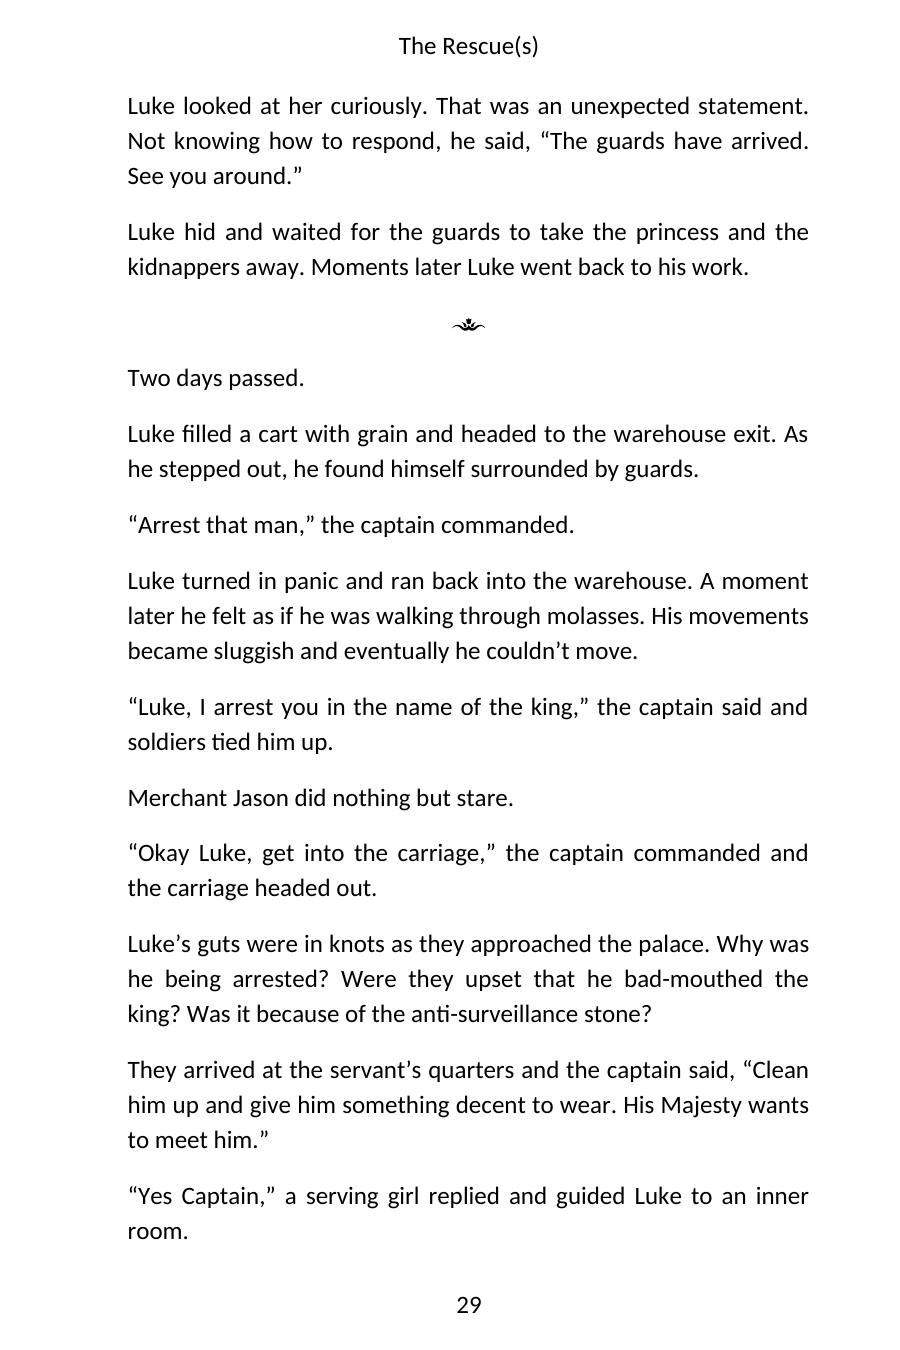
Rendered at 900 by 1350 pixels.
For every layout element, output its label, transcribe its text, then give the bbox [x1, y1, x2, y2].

text They arrived at the servant’s quarters and the captain said, “Clean him up and give him something decent to wear. His Majesty wants to meet him.” [127, 1054, 810, 1155]
text ~ [127, 307, 810, 337]
text Luke’s guts were in knots as they approached the palace. Why was he being arrested? Were they upset that he bad-mouthed the king? Was it because of the anti-surveillance stone? [127, 928, 810, 1029]
text “Luke, I arrest you in the name of the king,” the captain said and soldiers tied him up. [127, 691, 810, 756]
text Two days passed. [127, 362, 810, 393]
text “Arrest that man,” the captain commanded. [127, 509, 810, 540]
text Luke filled a cart with grain and headed to the warehouse exit. As he stepped out, he found himself surrounded by guards. [127, 418, 810, 484]
text “Yes Captain,” a serving girl replied and guided Luke to an inner room. [127, 1180, 810, 1246]
text “Okay Luke, get into the carriage,” the captain commanded and the carriage headed out. [127, 837, 810, 903]
text Luke hid and waited for the guards to take the princess and the kidnappers away. Moments later Luke went back to his work. [127, 216, 810, 281]
text Luke looked at her curiously. That was an unexpected statement. Not knowing how to respond, he said, “The guards have arrived. See you around.” [127, 90, 810, 191]
text Merchant Jason did nothing but stare. [127, 782, 810, 812]
text Luke turned in panic and ran back into the warehouse. A moment later he felt as if he was walking through molasses. His movements became sluggish and eventually he couldn’t move. [127, 565, 810, 666]
